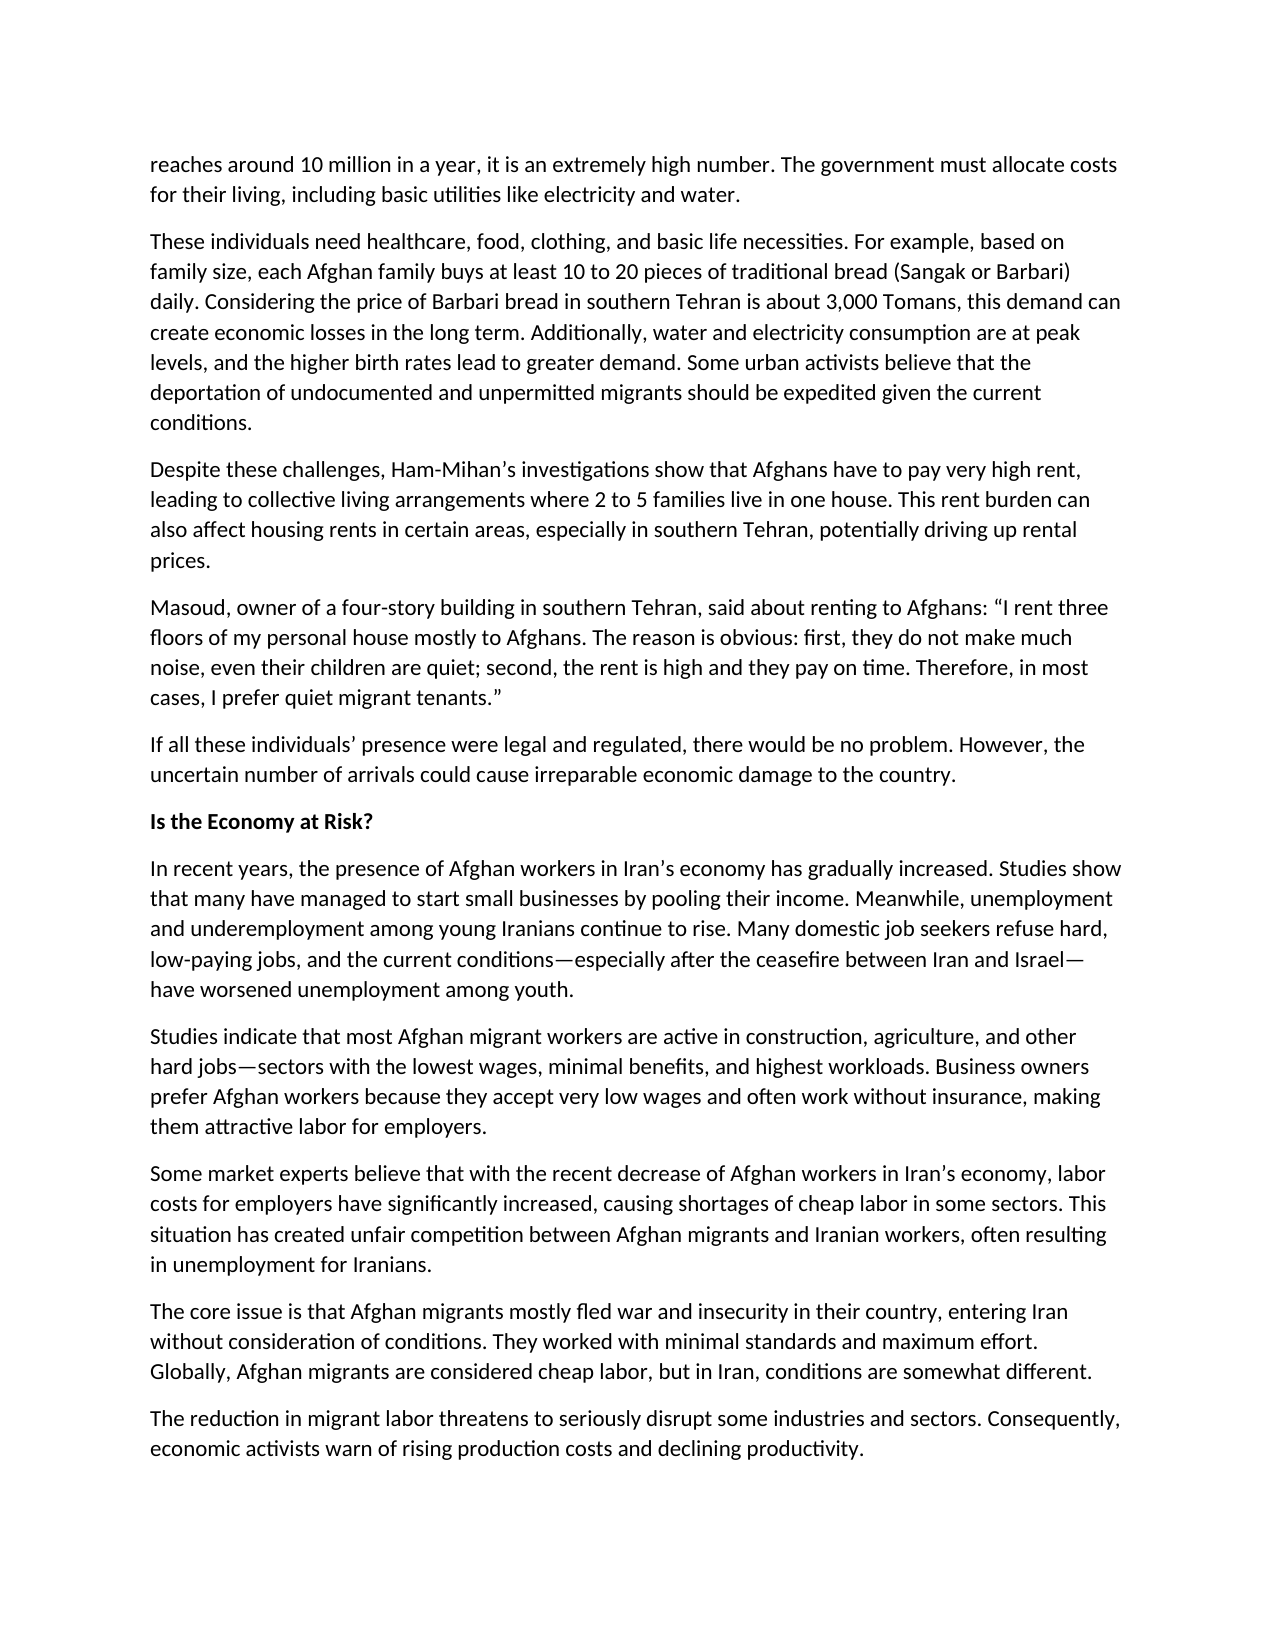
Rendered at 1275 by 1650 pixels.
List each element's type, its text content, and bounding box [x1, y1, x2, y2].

text In recent years, the presence of Afghan workers in Iran’s economy has gradually increased. Studies show that many have managed to start small businesses by pooling their income. Meanwhile, unemployment and underemployment among young Iranians continue to rise. Many domestic job seekers refuse hard, low-paying jobs, and the current conditions—especially after the ceasefire between Iran and Israel—have worsened unemployment among youth. [150, 854, 1125, 1003]
text If all these individuals’ presence were legal and regulated, there would be no problem. However, the uncertain number of arrivals could cause irreparable economic damage to the country. [150, 730, 1125, 788]
text Some market experts believe that with the recent decrease of Afghan workers in Iran’s economy, labor costs for employers have significantly increased, causing shortages of cheap labor in some sectors. This situation has created unfair competition between Afghan migrants and Iranian workers, often resulting in unemployment for Iranians. [150, 1159, 1125, 1278]
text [150, 150, 1125, 208]
text Studies indicate that most Afghan migrant workers are active in construction, agriculture, and other hard jobs—sectors with the lowest wages, minimal benefits, and highest workloads. Business owners prefer Afghan workers because they accept very low wages and often work without insurance, making them attractive labor for employers. [150, 1022, 1125, 1141]
text Is the Economy at Risk? [150, 807, 1125, 835]
text Despite these challenges, Ham-Mihan’s investigations show that Afghans have to pay very high rent, leading to collective living arrangements where 2 to 5 families live in one house. This rent burden can also affect housing rents in certain areas, especially in southern Tehran, potentially driving up rental prices. [150, 455, 1125, 574]
text The core issue is that Afghan migrants mostly fled war and insecurity in their country, entering Iran without consideration of conditions. They worked with minimal standards and maximum effort. Globally, Afghan migrants are considered cheap labor, but in Iran, conditions are somewhat different. [150, 1297, 1125, 1385]
text These individuals need healthcare, food, clothing, and basic life necessities. For example, based on family size, each Afghan family buys at least 10 to 20 pieces of traditional bread (Sangak or Barbari) daily. Considering the price of Barbari bread in southern Tehran is about 3,000 Tomans, this demand can create economic losses in the long term. Additionally, water and electricity consumption are at peak levels, and the higher birth rates lead to greater demand. Some urban activists believe that the deportation of undocumented and unpermitted migrants should be expedited given the current conditions. [150, 227, 1125, 436]
text The reduction in migrant labor threatens to seriously disrupt some industries and sectors. Consequently, economic activists warn of rising production costs and declining productivity. [150, 1404, 1125, 1462]
text Masoud, owner of a four-story building in southern Tehran, said about renting to Afghans: “I rent three floors of my personal house mostly to Afghans. The reason is obvious: first, they do not make much noise, even their children are quiet; second, the rent is high and they pay on time. Therefore, in most cases, I prefer quiet migrant tenants.” [150, 593, 1125, 711]
